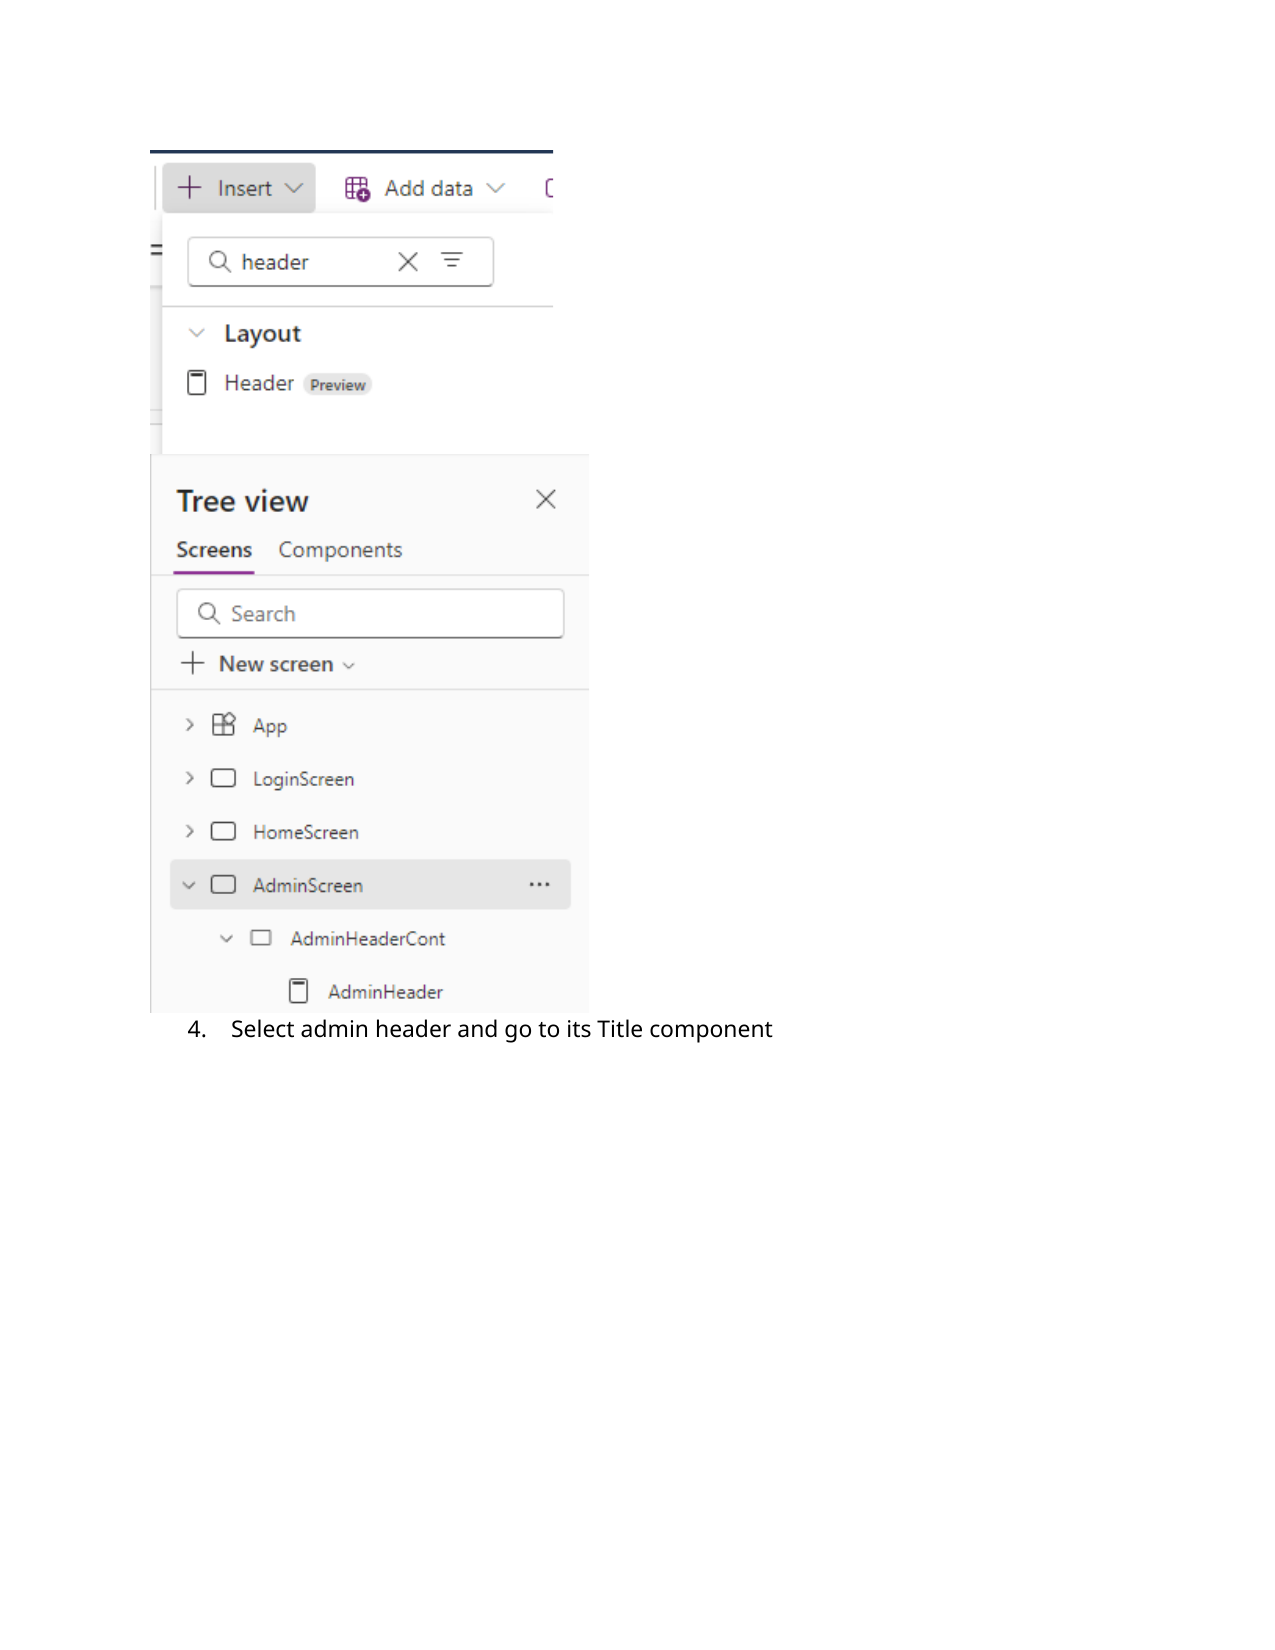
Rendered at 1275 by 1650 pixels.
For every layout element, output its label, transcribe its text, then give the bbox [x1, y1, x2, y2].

picture [150, 150, 590, 1013]
list Select admin header and go to its Title component [187, 1013, 1125, 1044]
